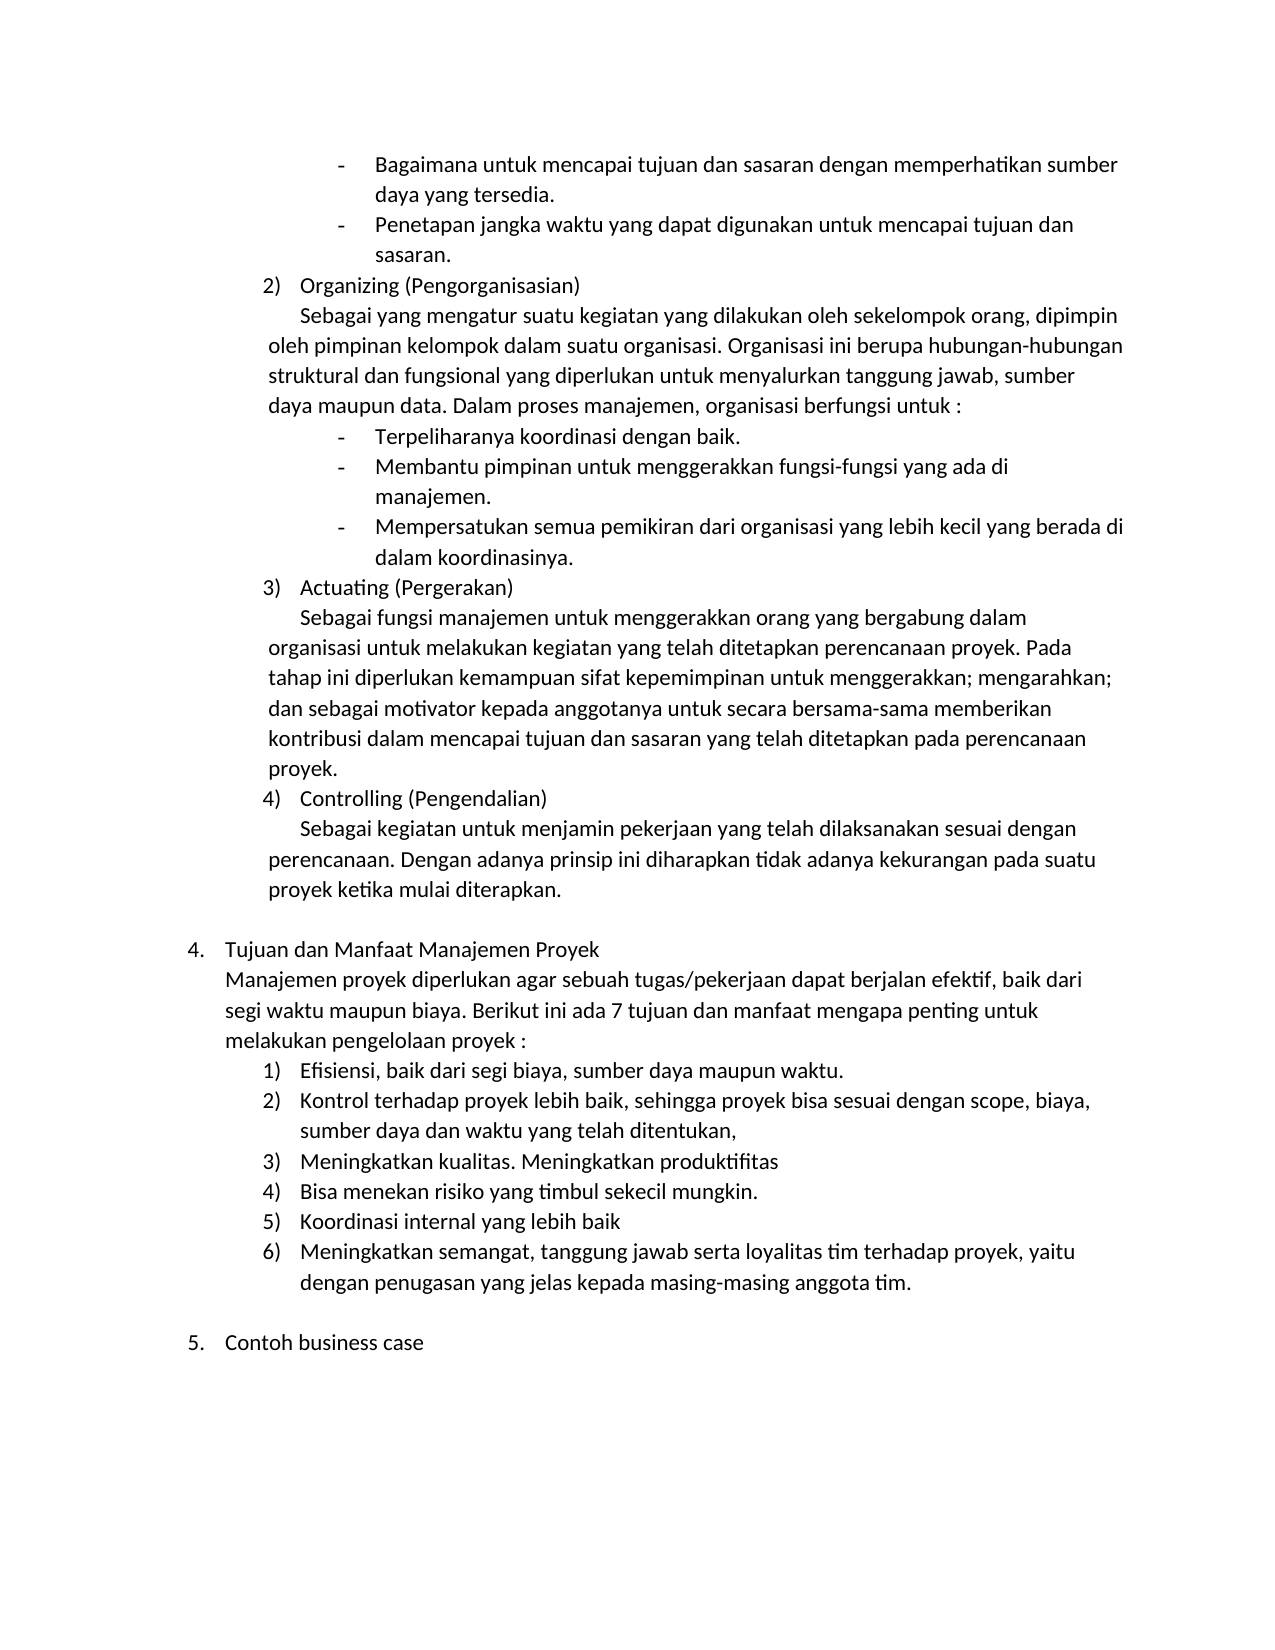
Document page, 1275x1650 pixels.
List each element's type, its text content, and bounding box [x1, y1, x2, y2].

list Meningkatkan semangat, tanggung jawab serta loyalitas tim terhadap proyek, yaitu dengan penugasan yang jelas kepada masing-masing anggota tim. [262, 1237, 1125, 1296]
list Terpeliharanya koordinasi dengan baik. [337, 422, 1125, 450]
list Membantu pimpinan untuk menggerakkan fungsi-fungsi yang ada di manajemen. [337, 452, 1125, 510]
list Tujuan dan Manfaat Manajemen Proyek [187, 935, 1125, 963]
list Organizing (Pengorganisasian) [262, 271, 1125, 299]
list Manajemen proyek diperlukan agar sebuah tugas/pekerjaan dapat berjalan efektif, baik dari segi waktu maupun biaya. Berikut ini ada 7 tujuan dan manfaat mengapa penting untuk melakukan pengelolaan proyek : [225, 966, 1125, 1054]
list Controlling (Pengendalian) [262, 784, 1125, 812]
list Contoh business case [187, 1328, 1125, 1356]
list Sebagai fungsi manajemen untuk menggerakkan orang yang bergabung dalam organisasi untuk melakukan kegiatan yang telah ditetapkan perencanaan proyek. Pada tahap ini diperlukan kemampuan sifat kepemimpinan untuk menggerakkan; mengarahkan; dan sebagai motivator kepada anggotanya untuk secara bersama-sama memberikan kontribusi dalam mencapai tujuan dan sasaran yang telah ditetapkan pada perencanaan proyek. [268, 603, 1125, 782]
list Bisa menekan risiko yang timbul sekecil mungkin. [262, 1177, 1125, 1205]
list Bagaimana untuk mencapai tujuan dan sasaran dengan memperhatikan sumber daya yang tersedia. [337, 150, 1125, 208]
list Penetapan jangka waktu yang dapat digunakan untuk mencapai tujuan dan sasaran. [337, 210, 1125, 269]
list Kontrol terhadap proyek lebih baik, sehingga proyek bisa sesuai dengan scope, biaya, sumber daya dan waktu yang telah ditentukan, [262, 1086, 1125, 1145]
list Sebagai yang mengatur suatu kegiatan yang dilakukan oleh sekelompok orang, dipimpin oleh pimpinan kelompok dalam suatu organisasi. Organisasi ini berupa hubungan-hubungan struktural dan fungsional yang diperlukan untuk menyalurkan tanggung jawab, sumber daya maupun data. Dalam proses manajemen, organisasi berfungsi untuk : [268, 301, 1125, 420]
list Koordinasi internal yang lebih baik [262, 1207, 1125, 1235]
list Efisiensi, baik dari segi biaya, sumber daya maupun waktu. [262, 1056, 1125, 1084]
list Meningkatkan kualitas. Meningkatkan produktifitas [262, 1147, 1125, 1175]
list Sebagai kegiatan untuk menjamin pekerjaan yang telah dilaksanakan sesuai dengan perencanaan. Dengan adanya prinsip ini diharapkan tidak adanya kekurangan pada suatu proyek ketika mulai diterapkan. [268, 814, 1125, 903]
list Actuating (Pergerakan) [262, 573, 1125, 601]
list Mempersatukan semua pemikiran dari organisasi yang lebih kecil yang berada di dalam koordinasinya. [337, 512, 1125, 571]
